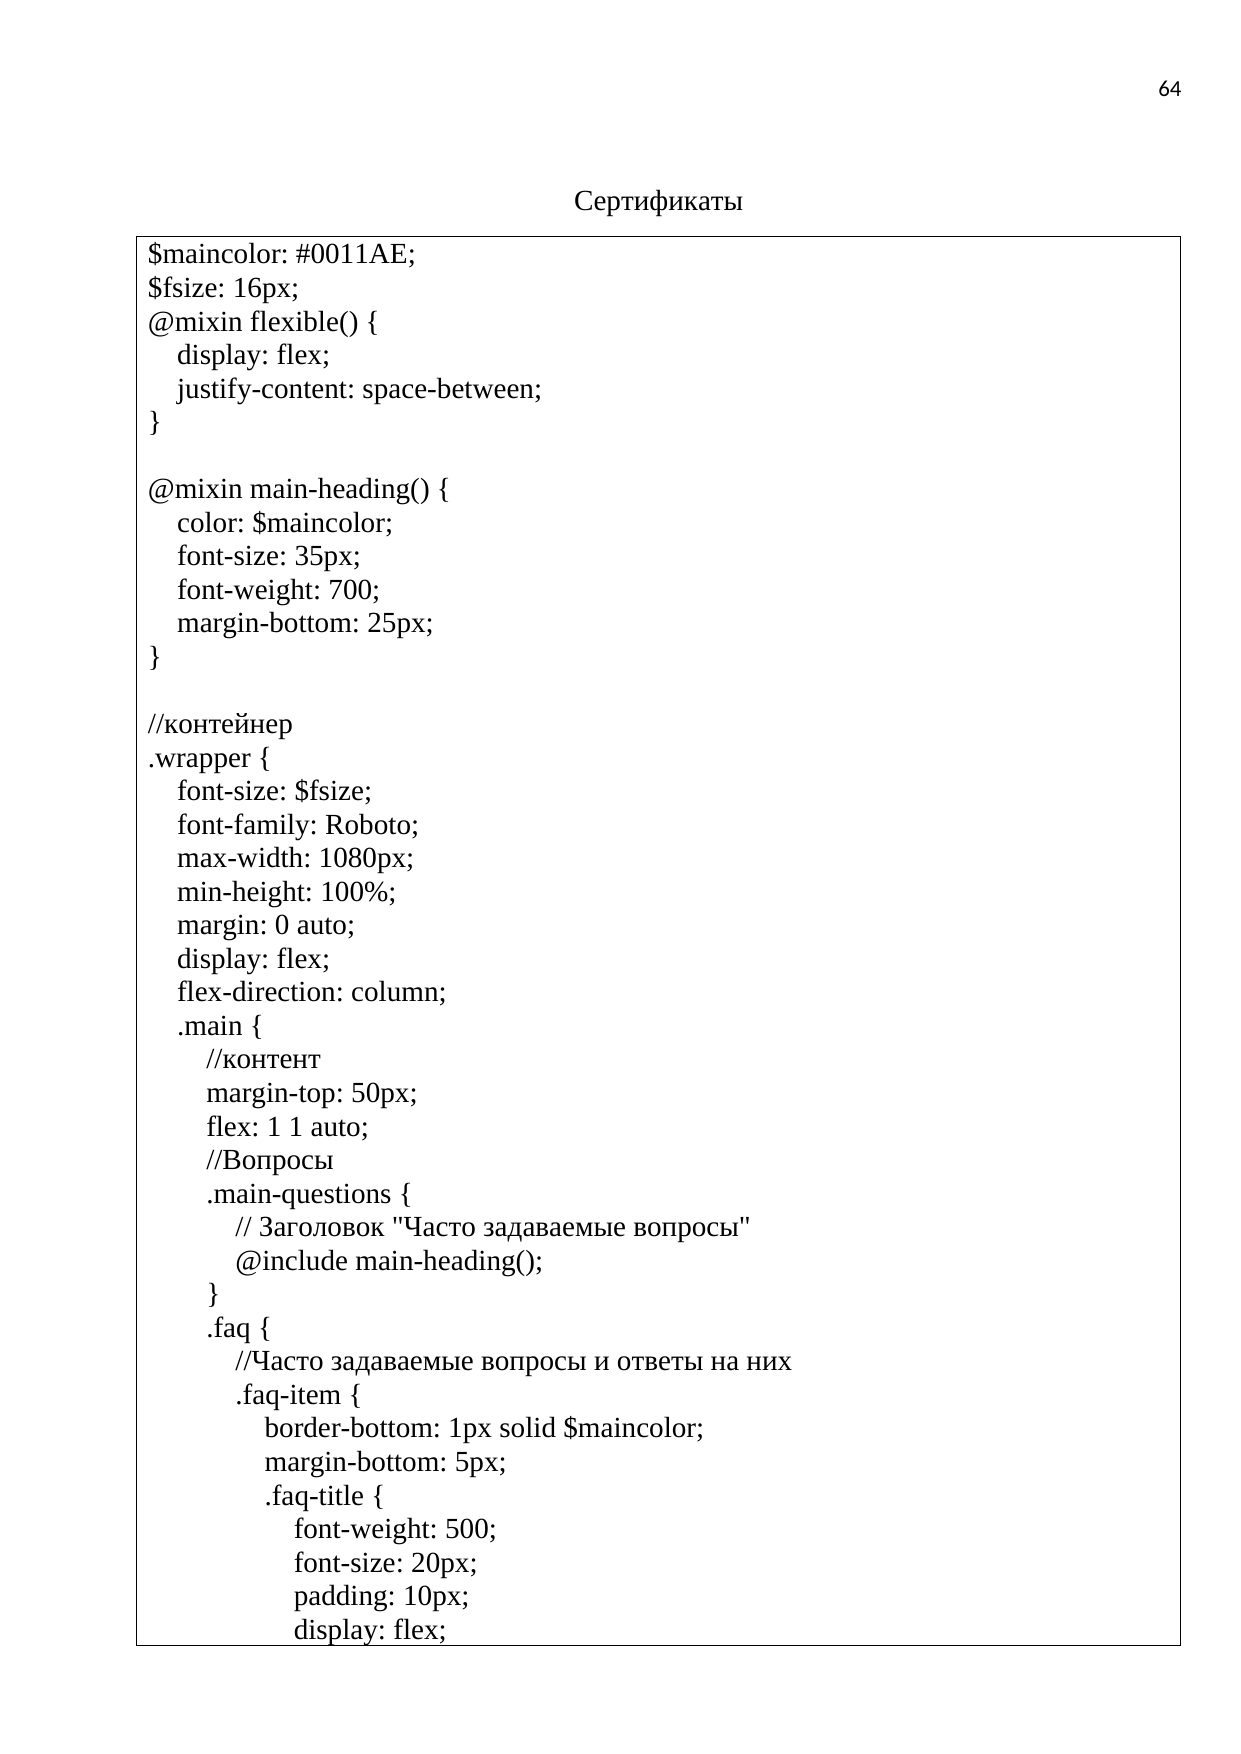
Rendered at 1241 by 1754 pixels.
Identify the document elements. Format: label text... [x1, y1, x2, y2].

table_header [137, 237, 1180, 1645]
text Сертификаты [136, 183, 1181, 216]
